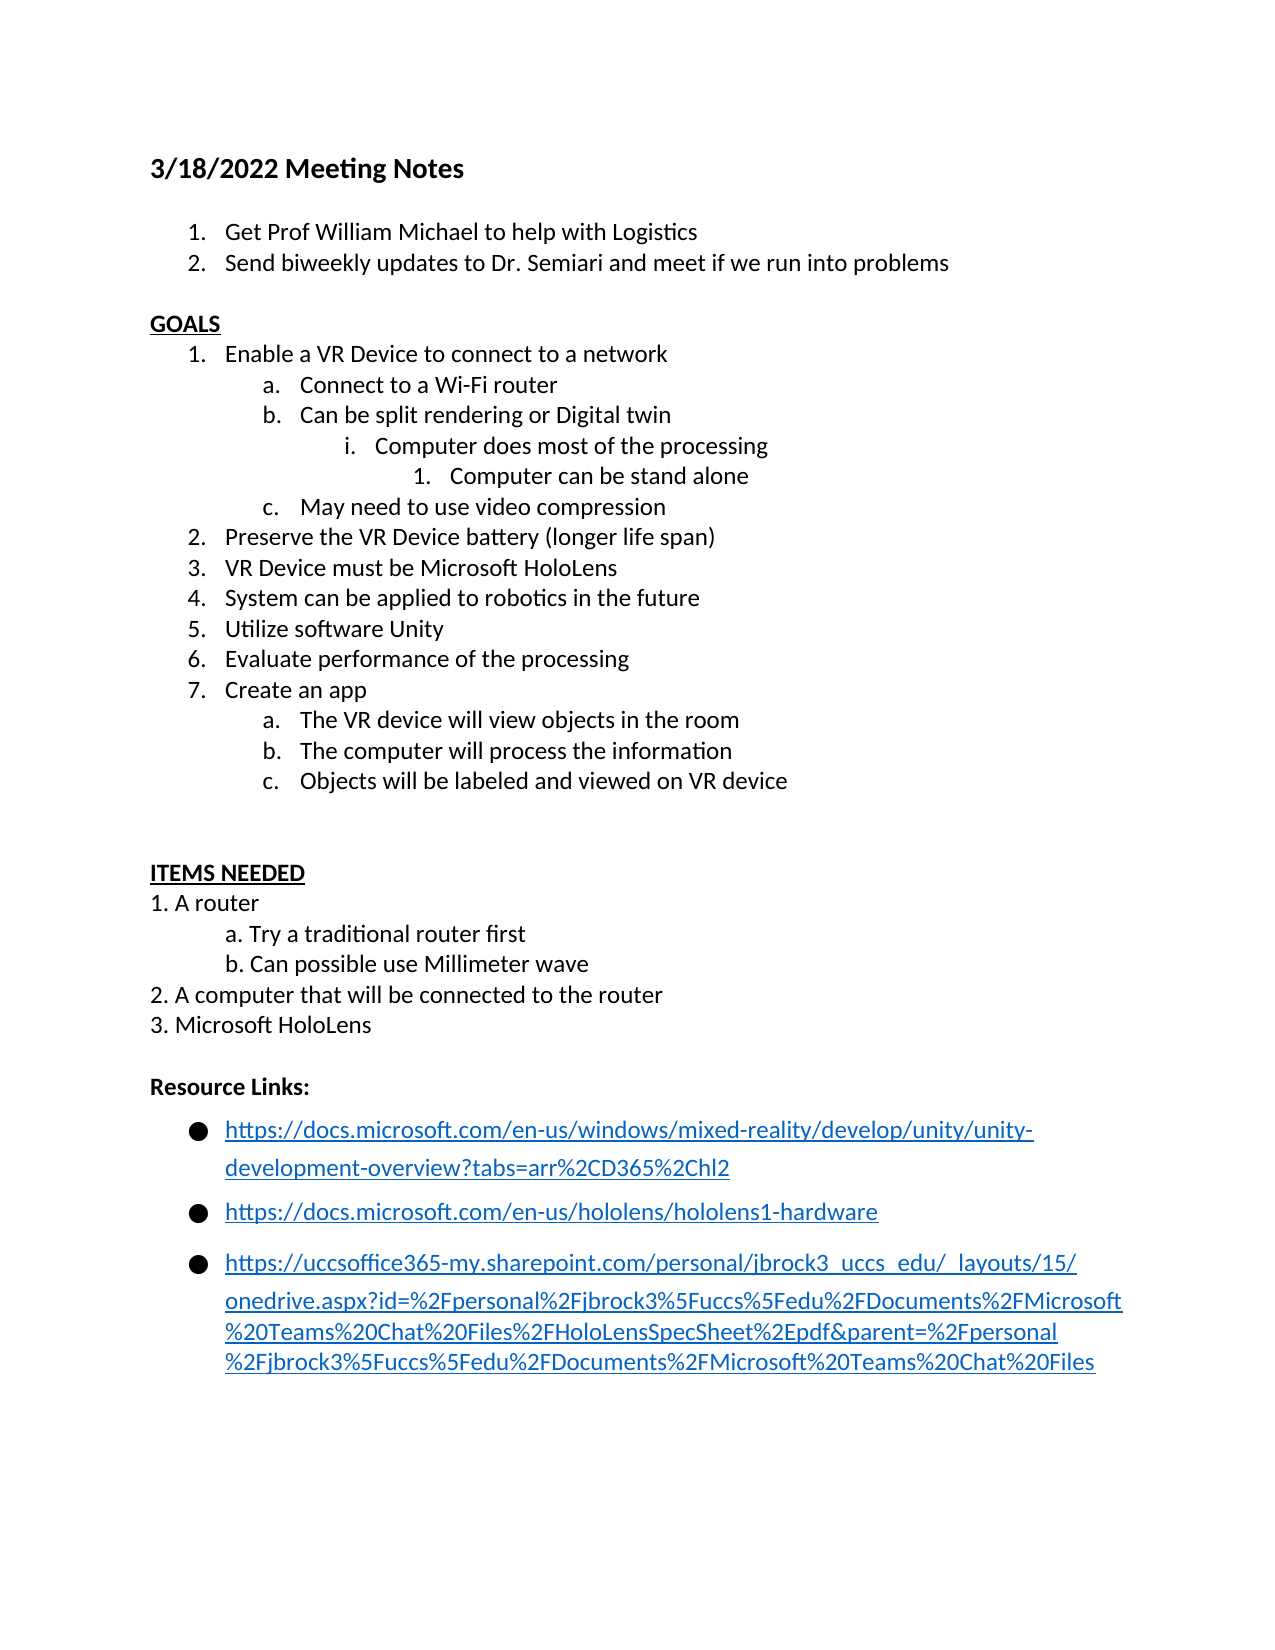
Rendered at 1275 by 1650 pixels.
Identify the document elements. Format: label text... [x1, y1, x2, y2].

list https://docs.microsoft.com/en-us/hololens/hololens1-hardware [187, 1183, 1125, 1234]
list Computer can be stand alone [412, 460, 1125, 491]
list Utilize software Unity [187, 613, 1125, 643]
text 3/18/2022 Meeting Notes [150, 150, 1125, 186]
list The computer will process the information [262, 735, 1125, 766]
list Computer does most of the processing [356, 430, 1125, 460]
list May need to use video compression [262, 491, 1125, 521]
list Connect to a Wi-Fi router [262, 369, 1125, 399]
list The VR device will view objects in the room [262, 704, 1125, 735]
list Get Prof William Michael to help with Logistics [187, 216, 1125, 247]
text 2. A computer that will be connected to the router [150, 979, 1125, 1010]
text 1. A router [150, 888, 1125, 918]
text ITEMS NEEDED [150, 857, 1125, 888]
text GOALS [150, 308, 1125, 338]
text b. Can possible use Millimeter wave [150, 949, 1125, 979]
text a. Try a traditional router first [150, 918, 1125, 949]
list Send biweekly updates to Dr. Semiari and meet if we run into problems [187, 247, 1125, 277]
list Evaluate performance of the processing [187, 643, 1125, 674]
list Create an app [187, 674, 1125, 704]
list System can be applied to robotics in the future [187, 582, 1125, 613]
list https://uccsoffice365-my.sharepoint.com/personal/jbrock3_uccs_edu/_layouts/15/onedrive.aspx?id=%2Fpersonal%2Fjbrock3%5Fuccs%5Fedu%2FDocuments%2FMicrosoft%20Teams%20Chat%20Files%2FHoloLensSpecSheet%2Epdf&parent=%2Fpersonal%2Fjbrock3%5Fuccs%5Fedu%2FDocuments%2FMicrosoft%20Teams%20Chat%20Files [187, 1234, 1125, 1377]
list Enable a VR Device to connect to a network [187, 338, 1125, 369]
text Resource Links: [150, 1071, 1125, 1101]
text 3. Microsoft HoloLens [150, 1010, 1125, 1040]
list Preserve the VR Device battery (longer life span) [187, 521, 1125, 552]
list Can be split rendering or Digital twin [262, 399, 1125, 430]
list https://docs.microsoft.com/en-us/windows/mixed-reality/develop/unity/unity-development-overview?tabs=arr%2CD365%2Chl2 [187, 1101, 1125, 1183]
list VR Device must be Microsoft HoloLens [187, 552, 1125, 582]
list Objects will be labeled and viewed on VR device [262, 766, 1125, 796]
